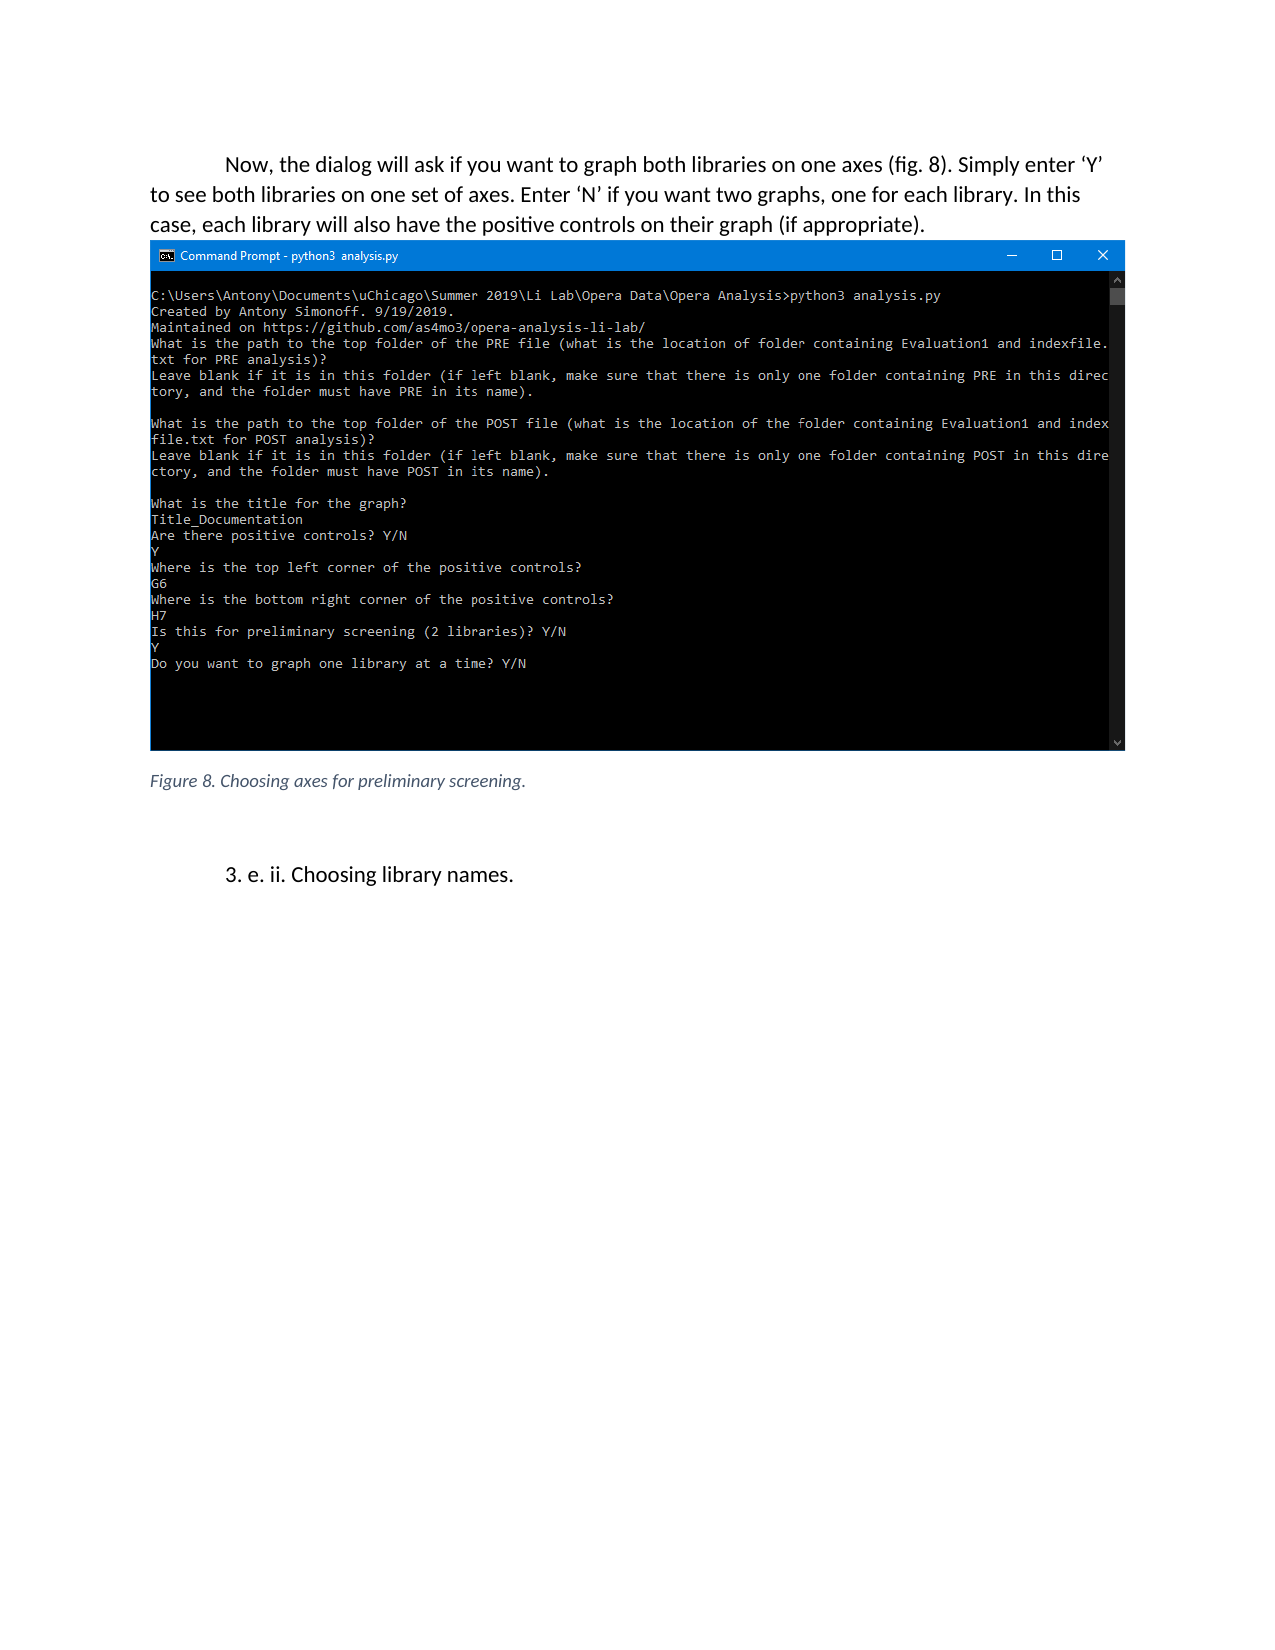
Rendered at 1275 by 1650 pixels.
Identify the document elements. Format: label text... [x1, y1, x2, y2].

text Now, the dialog will ask if you want to graph both libraries on one axes (fig. 8). Simply enter ‘Y’ to see both libraries on one set of axes. Enter ‘N’ if you want two graphs, one for each library. In this case, each library will also have the positive controls on their graph (if appropriate). [150, 150, 1125, 240]
picture [150, 240, 1125, 751]
text 3. e. ii. Choosing library names. [150, 860, 1125, 888]
